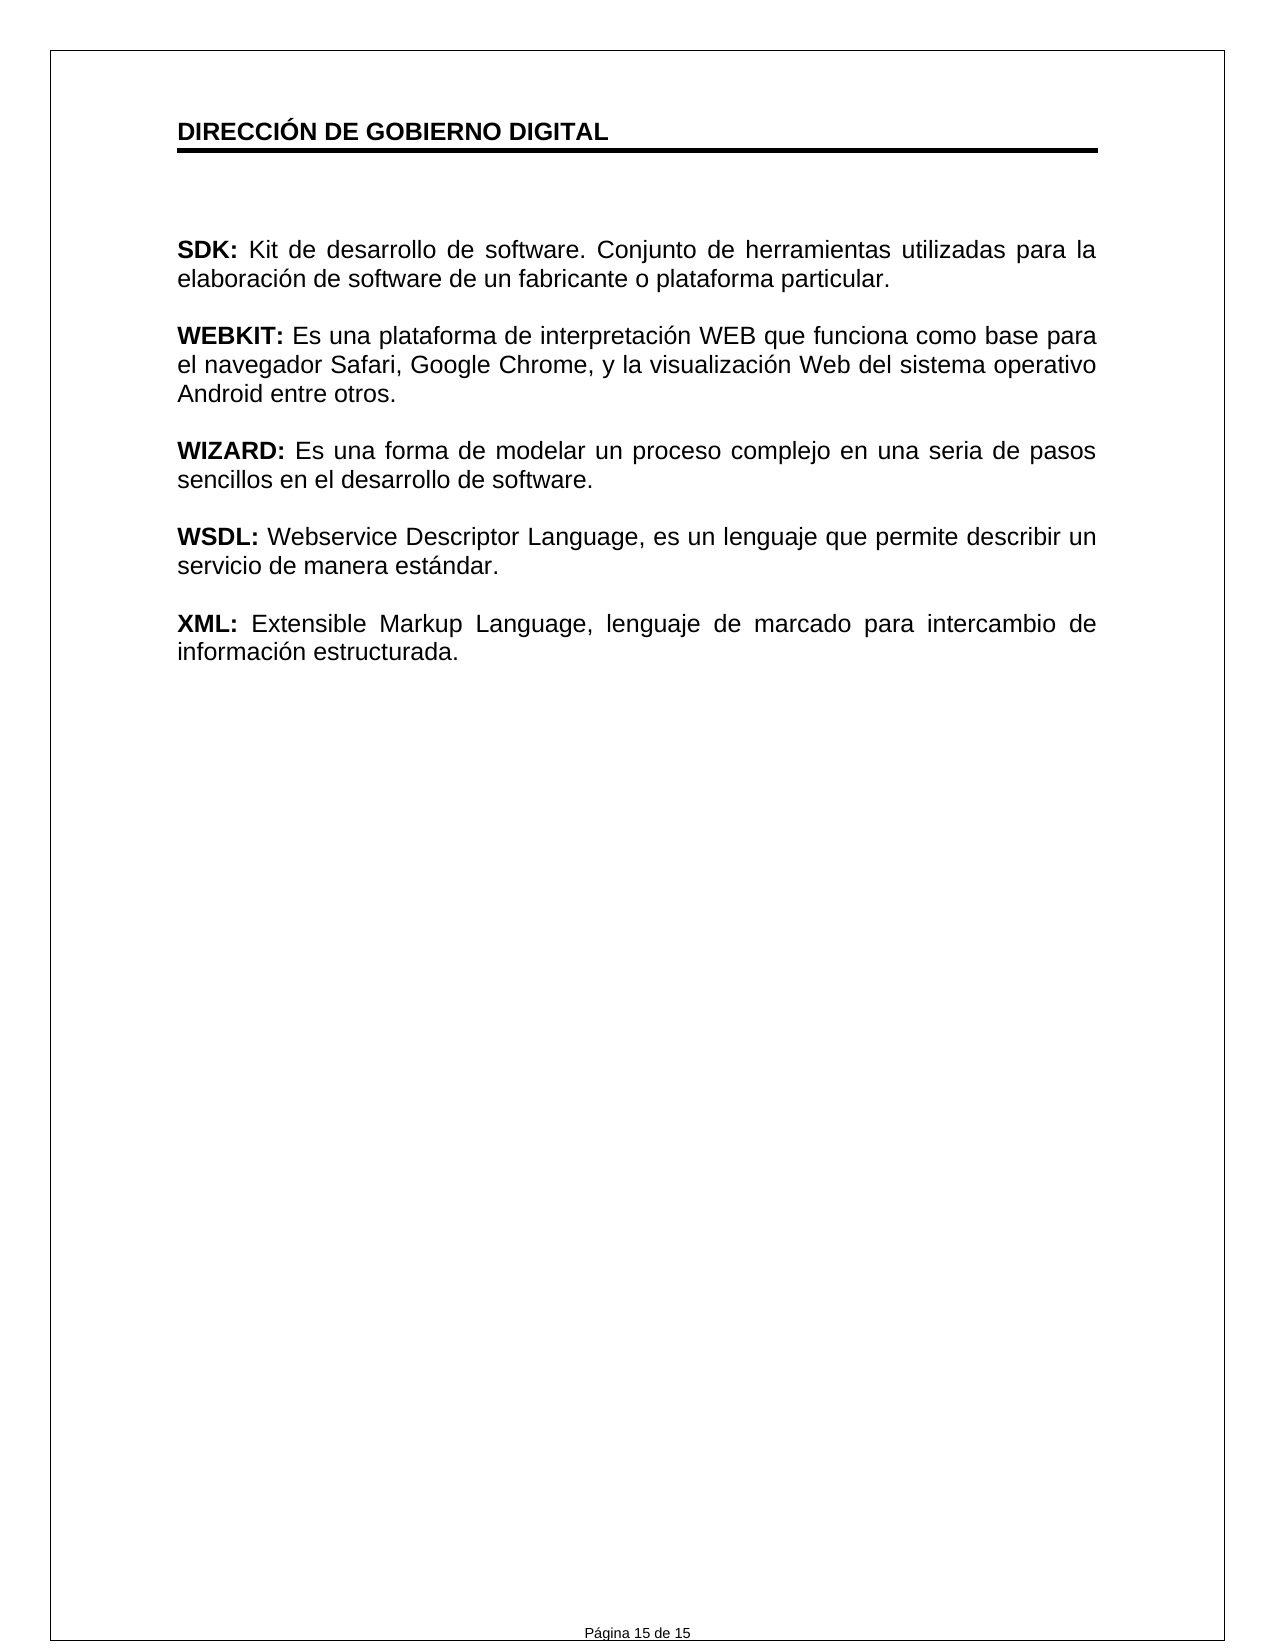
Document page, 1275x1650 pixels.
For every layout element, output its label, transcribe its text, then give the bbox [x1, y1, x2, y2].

text SDK: Kit de desarrollo de software. Conjunto de herramientas utilizadas para la elaboración de software de un fabricante o plataforma particular. [177, 235, 1098, 292]
text WIZARD: Es una forma de modelar un proceso complejo en una seria de pasos sencillos en el desarrollo de software. [177, 436, 1098, 494]
text WEBKIT: Es una plataforma de interpretación WEB que funciona como base para el navegador Safari, Google Chrome, y la visualización Web del sistema operativo Android entre otros. [177, 321, 1098, 407]
text WSDL: Webservice Descriptor Language, es un lenguaje que permite describir un servicio de manera estándar. [177, 522, 1098, 580]
text XML: Extensible Markup Language, lenguaje de marcado para intercambio de información estructurada. [177, 609, 1098, 666]
